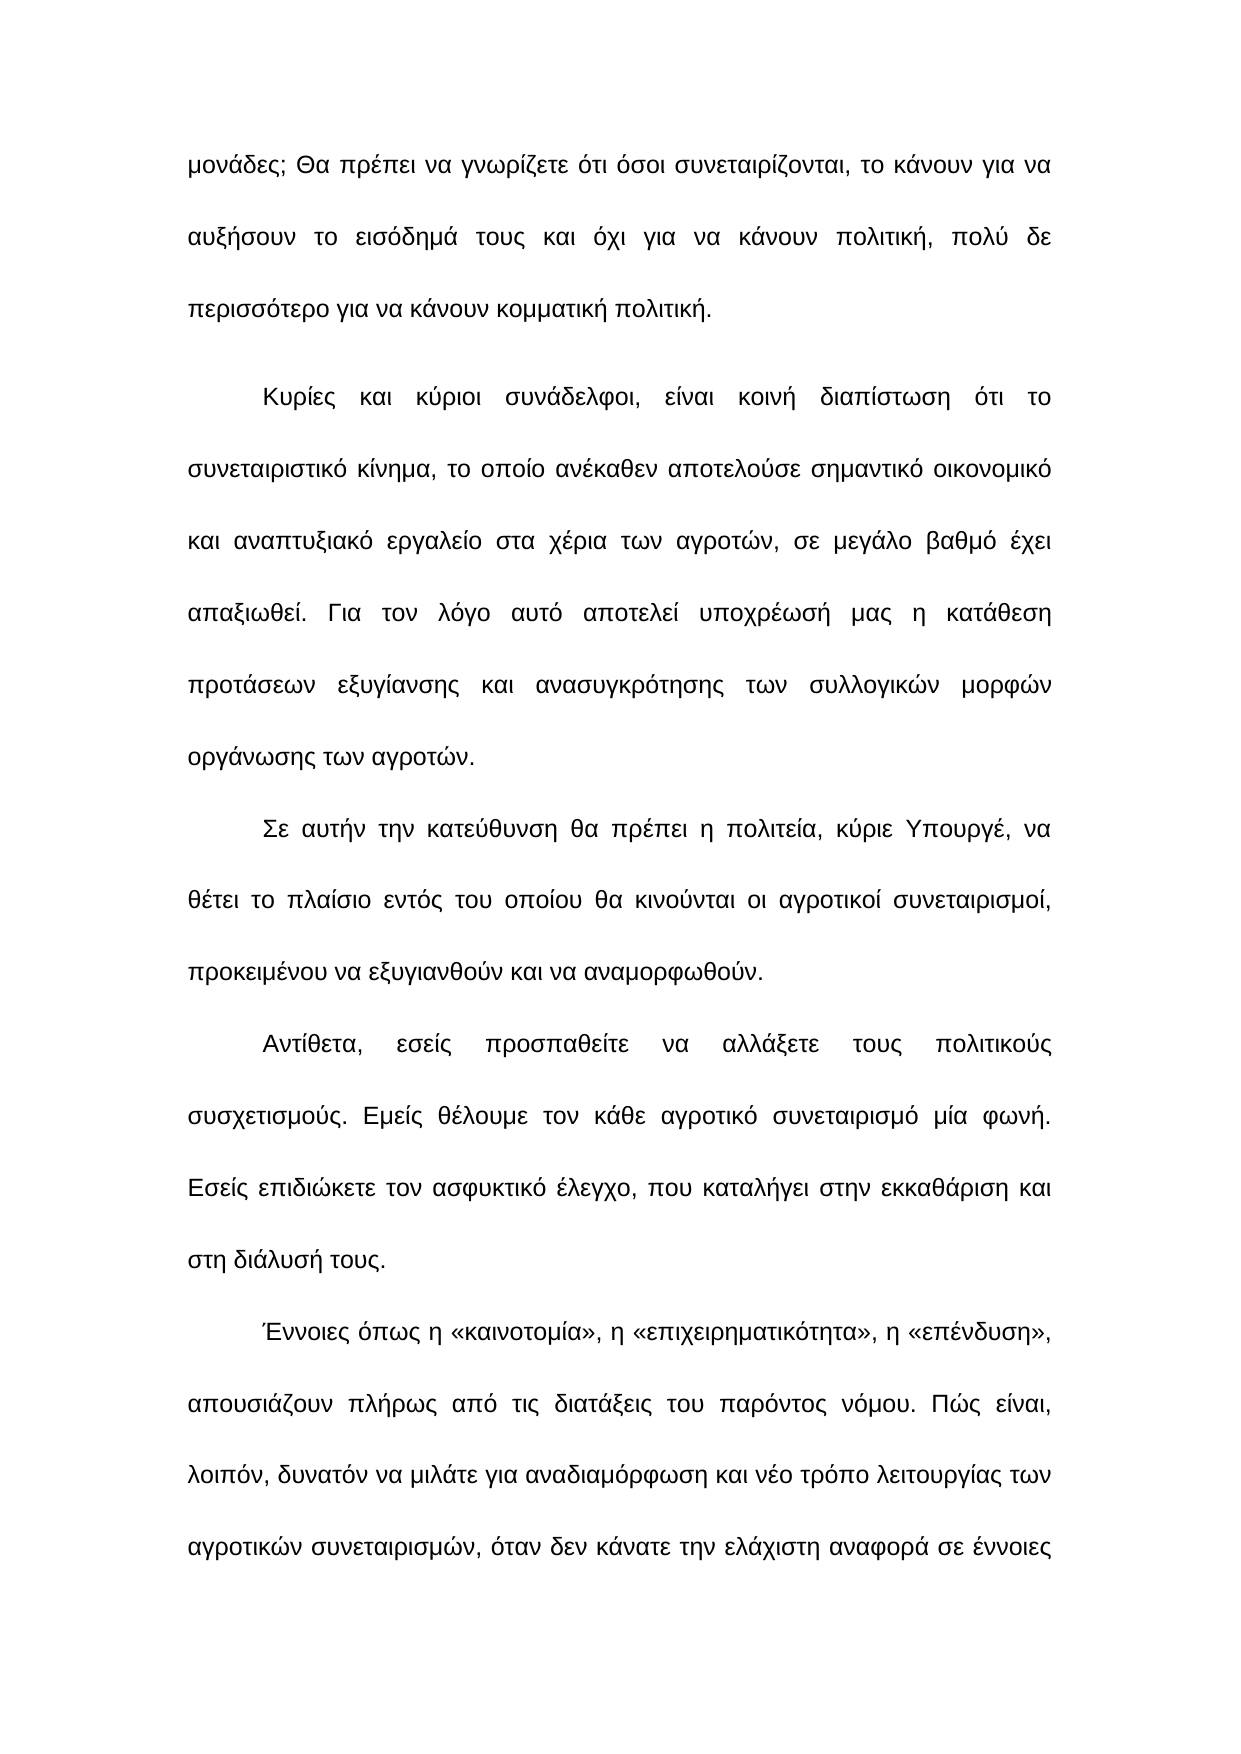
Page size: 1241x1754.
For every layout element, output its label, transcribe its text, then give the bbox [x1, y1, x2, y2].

text Αντίθετα, εσείς προσπαθείτε να αλλάξετε τους πολιτικούς συσχετισμούς. Εμείς θέλουμε τον κάθε αγροτικό συνεταιρισμό μία φωνή. Εσείς επιδιώκετε τον ασφυκτικό έλεγχο, που καταλήγει στην εκκαθάριση και στη διάλυσή τους. [187, 1029, 1053, 1273]
text Σε αυτήν την κατεύθυνση θα πρέπει η πολιτεία, κύριε Υπουργέ, να θέτει το πλαίσιο εντός του οποίου θα κινούνται οι αγροτικοί συνεταιρισμοί, προκειμένου να εξυγιανθούν και να αναμορφωθούν. [187, 813, 1053, 986]
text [187, 1317, 1053, 1561]
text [187, 150, 1053, 322]
text Κυρίες και κύριοι συνάδελφοι, είναι κοινή διαπίστωση ότι το συνεταιριστικό κίνημα, το οποίο ανέκαθεν αποτελούσε σημαντικό οικονομικό και αναπτυξιακό εργαλείο στα χέρια των αγροτών, σε μεγάλο βαθμό έχει απαξιωθεί. Για τον λόγο αυτό αποτελεί υποχρέωσή μας η κατάθεση προτάσεων εξυγίανσης και ανασυγκρότησης των συλλογικών μορφών οργάνωσης των αγροτών. [187, 382, 1053, 770]
